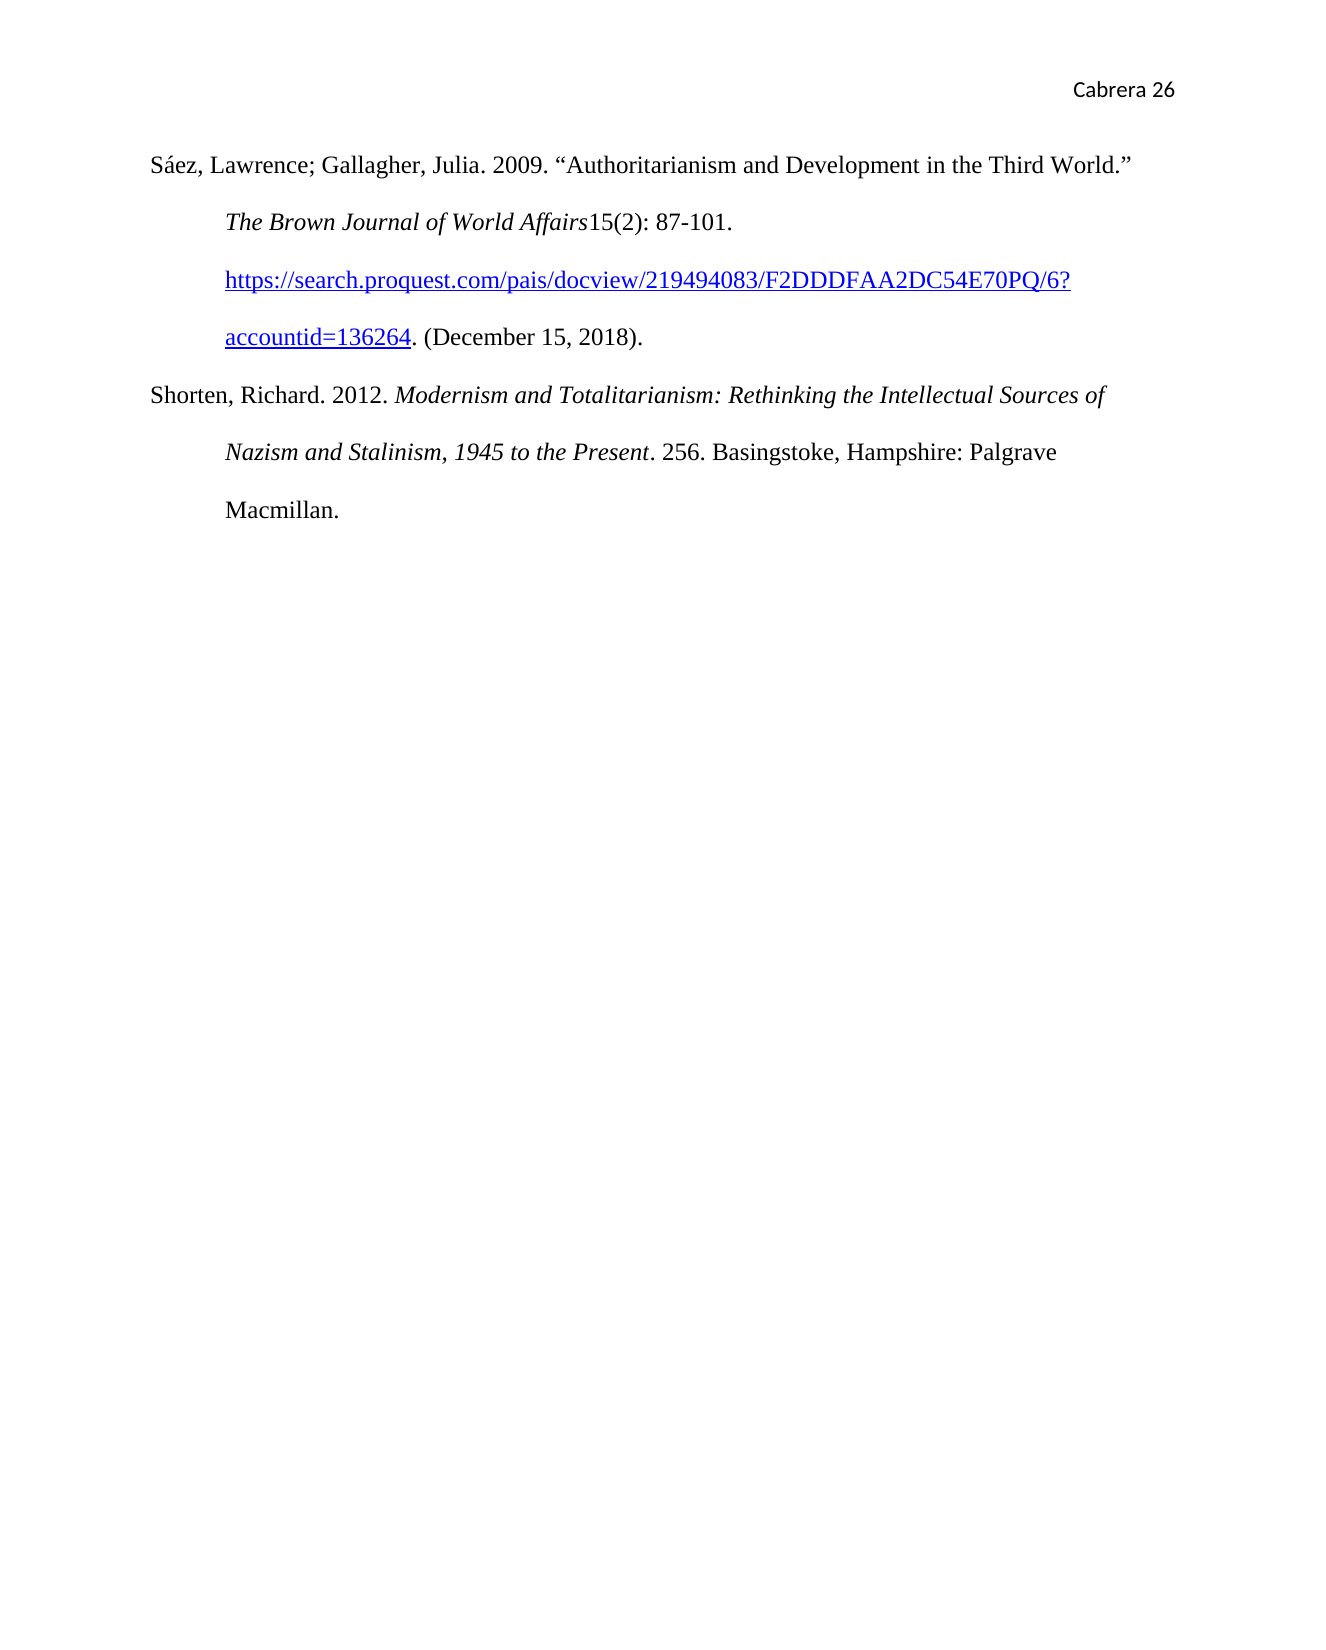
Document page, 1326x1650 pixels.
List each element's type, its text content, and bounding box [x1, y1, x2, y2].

text Shorten, Richard. 2012. Modernism and Totalitarianism: Rethinking the Intellectual Sources of Nazism and Stalinism, 1945 to the Present. 256. Basingstoke, Hampshire: Palgrave Macmillan. [150, 380, 1175, 524]
text Sáez, Lawrence; Gallagher, Julia. 2009. “Authoritarianism and Development in the Third World.” The Brown Journal of World Affairs15(2): 87-101. https://search.proquest.com/pais/docview/219494083/F2DDDFAA2DC54E70PQ/6?accountid=136264. (December 15, 2018). [150, 150, 1175, 351]
